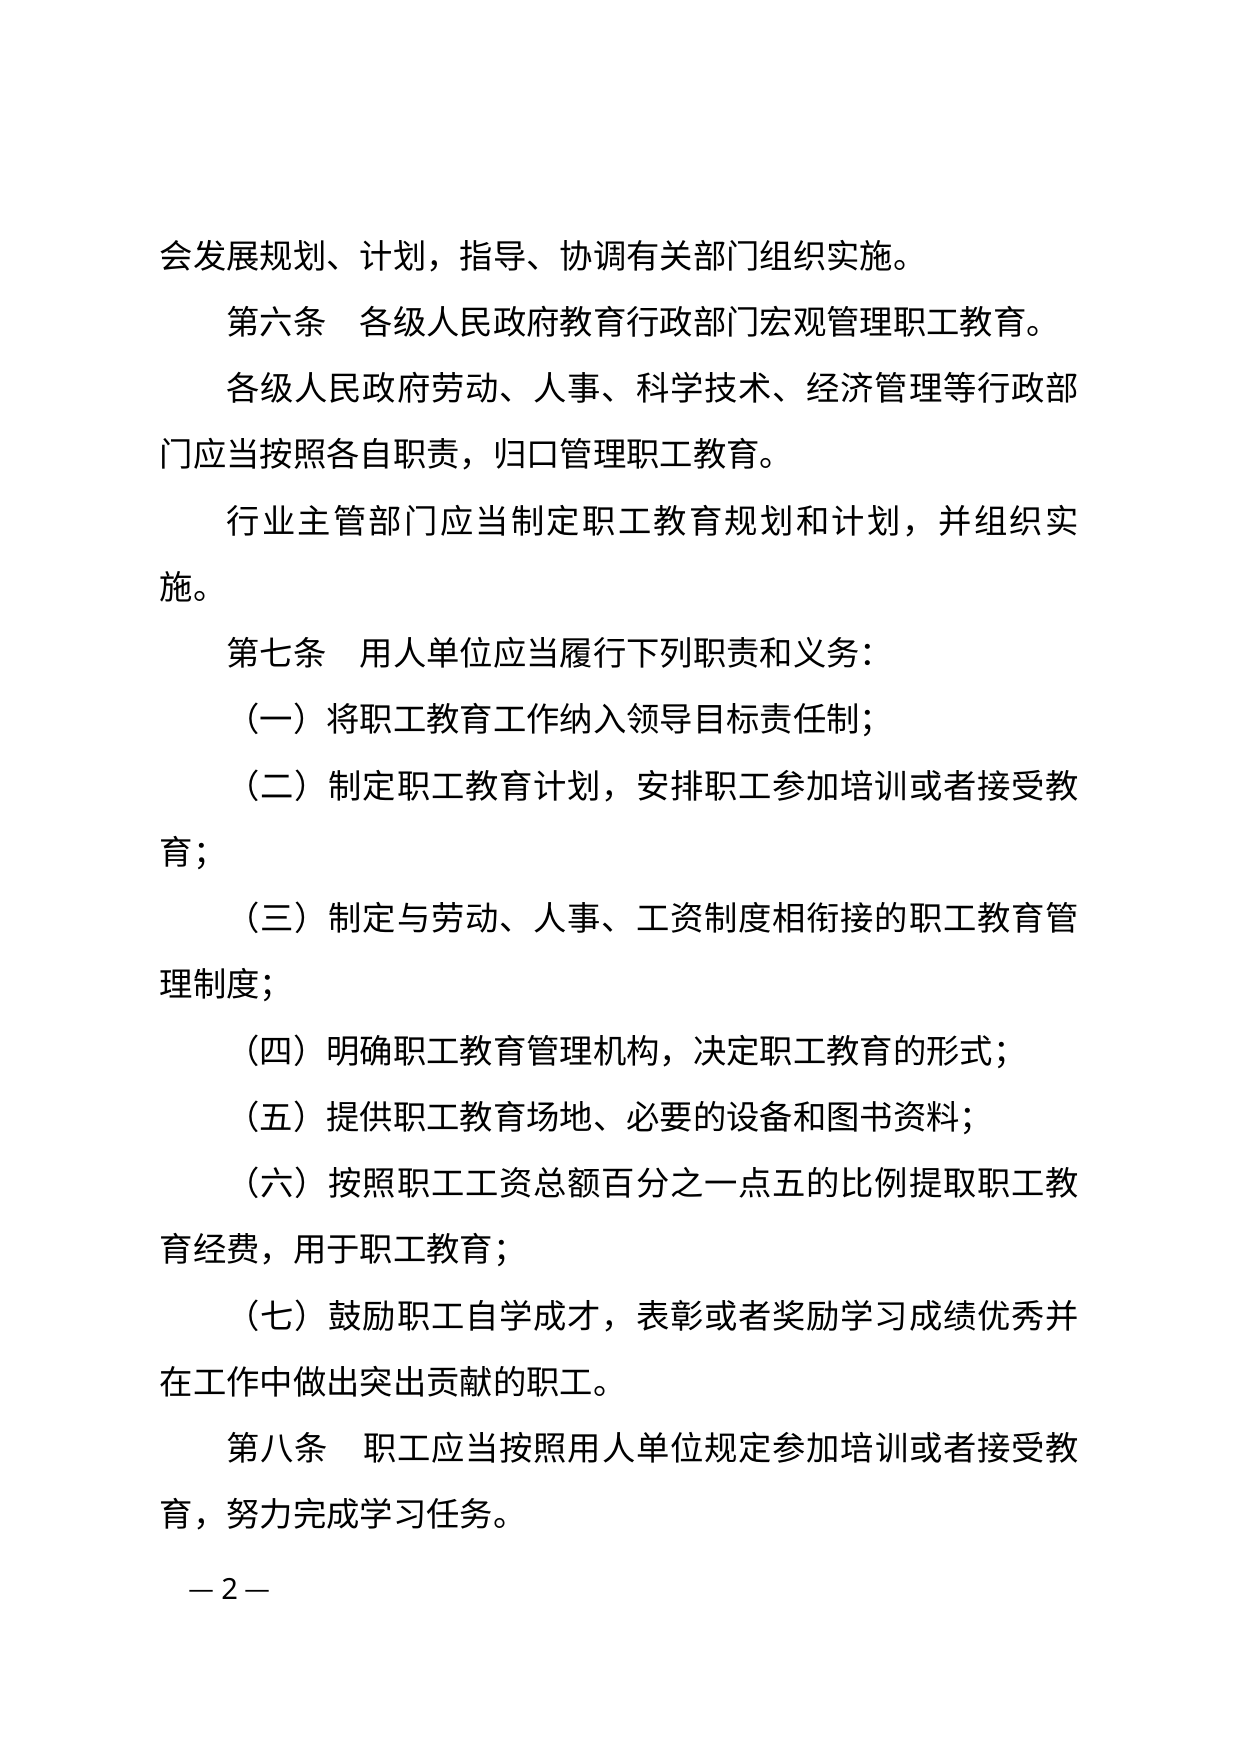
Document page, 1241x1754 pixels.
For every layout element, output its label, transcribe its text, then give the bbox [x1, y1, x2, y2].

text （一）将职工教育工作纳入领导目标责任制； [159, 684, 1081, 750]
text （四）明确职工教育管理机构，决定职工教育的形式； [159, 1015, 1081, 1082]
text （五）提供职工教育场地、必要的设备和图书资料； [159, 1082, 1081, 1148]
text （七）鼓励职工自学成才，表彰或者奖励学习成绩优秀并在工作中做出突出贡献的职工。 [159, 1280, 1081, 1413]
text （二）制定职工教育计划，安排职工参加培训或者接受教育； [159, 750, 1081, 883]
text 第八条 职工应当按照用人单位规定参加培训或者接受教育，努力完成学习任务。 [159, 1413, 1081, 1545]
text 第六条 各级人民政府教育行政部门宏观管理职工教育。 [159, 287, 1081, 353]
text （六）按照职工工资总额百分之一点五的比例提取职工教育经费，用于职工教育； [159, 1148, 1081, 1280]
text 行业主管部门应当制定职工教育规划和计划，并组织实施。 [159, 485, 1081, 618]
text （三）制定与劳动、人事、工资制度相衔接的职工教育管理制度； [159, 883, 1081, 1015]
text 第七条 用人单位应当履行下列职责和义务： [159, 618, 1081, 684]
text 各级人民政府劳动、人事、科学技术、经济管理等行政部门应当按照各自职责，归口管理职工教育。 [159, 353, 1081, 485]
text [159, 220, 1081, 287]
